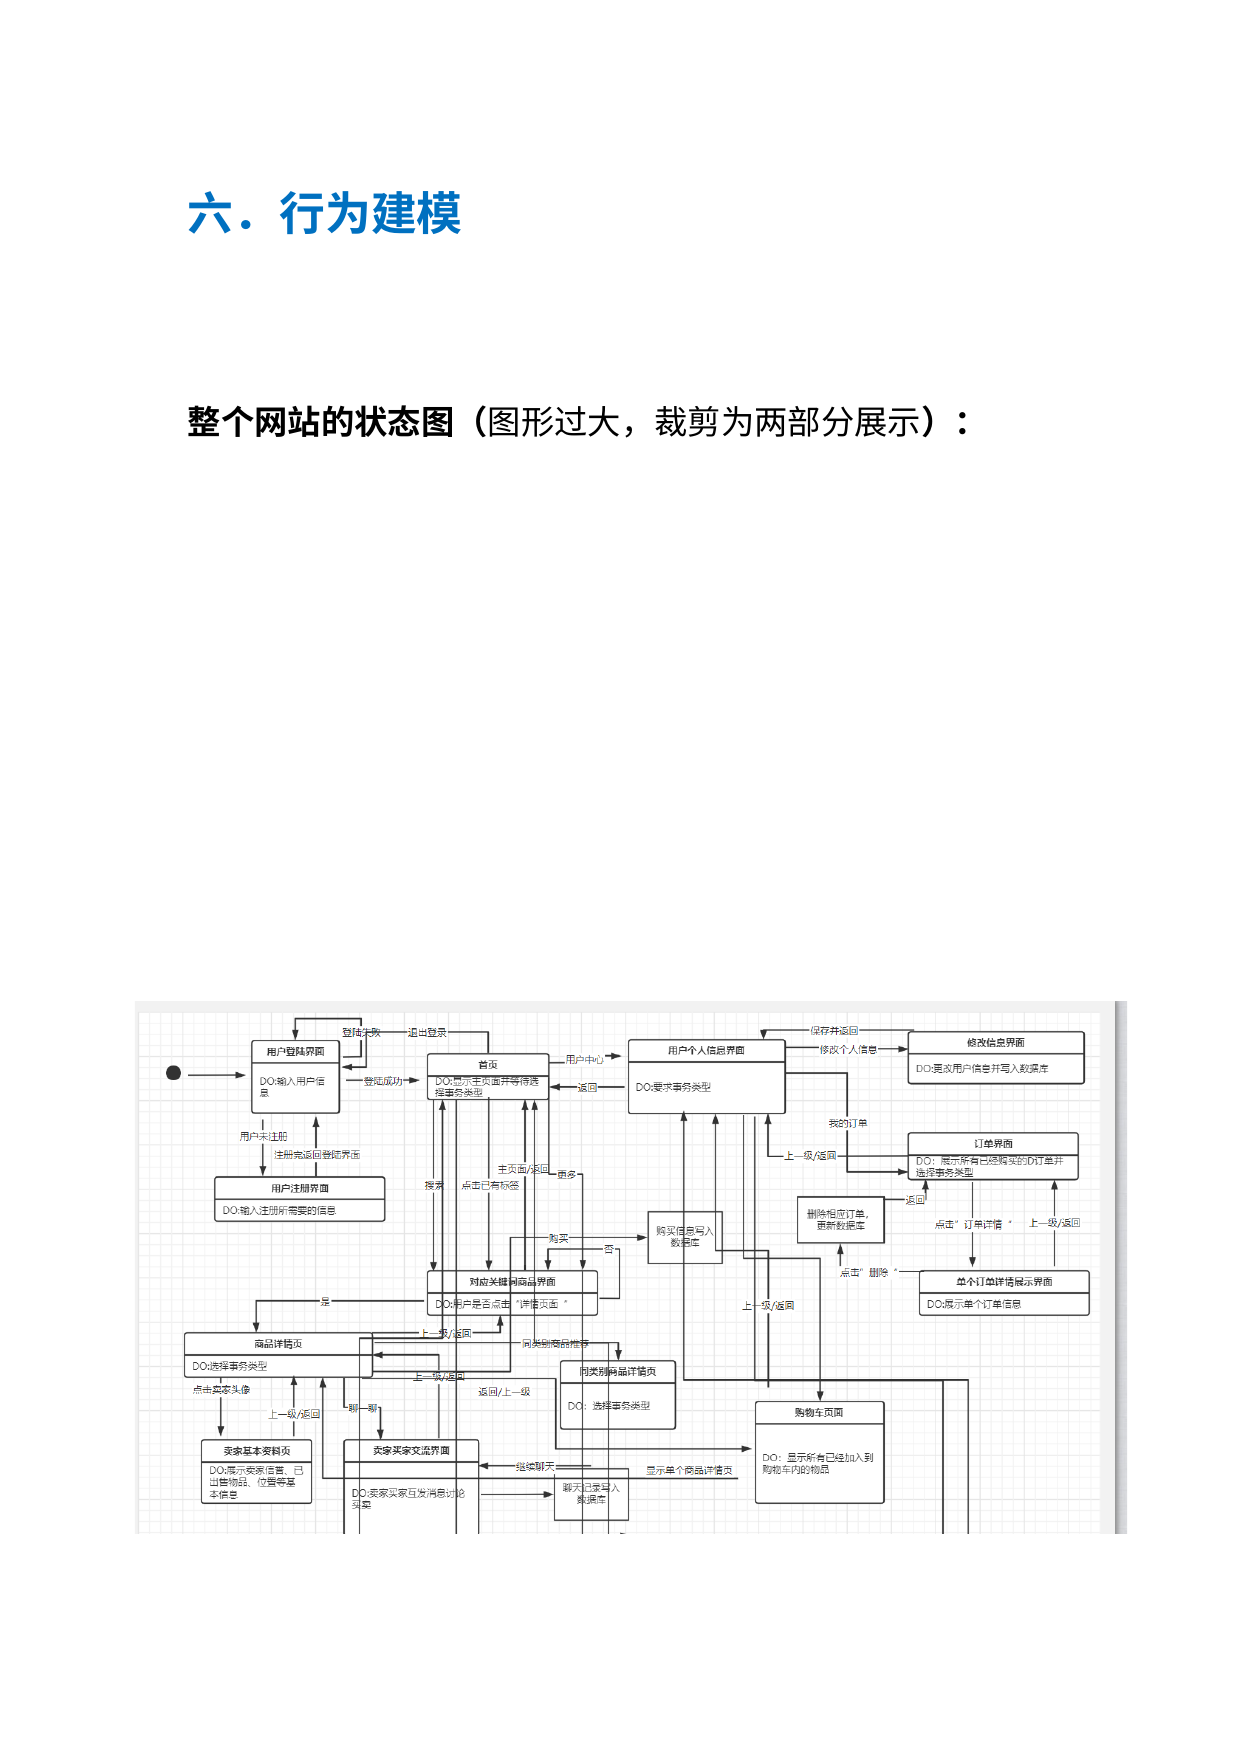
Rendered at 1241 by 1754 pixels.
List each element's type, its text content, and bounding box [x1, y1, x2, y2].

picture [134, 1001, 1128, 1534]
text 整个网站的状态图（图形过大，裁剪为两部分展示）： [187, 387, 1053, 452]
subtitle 六．行为建模 [187, 162, 1053, 259]
